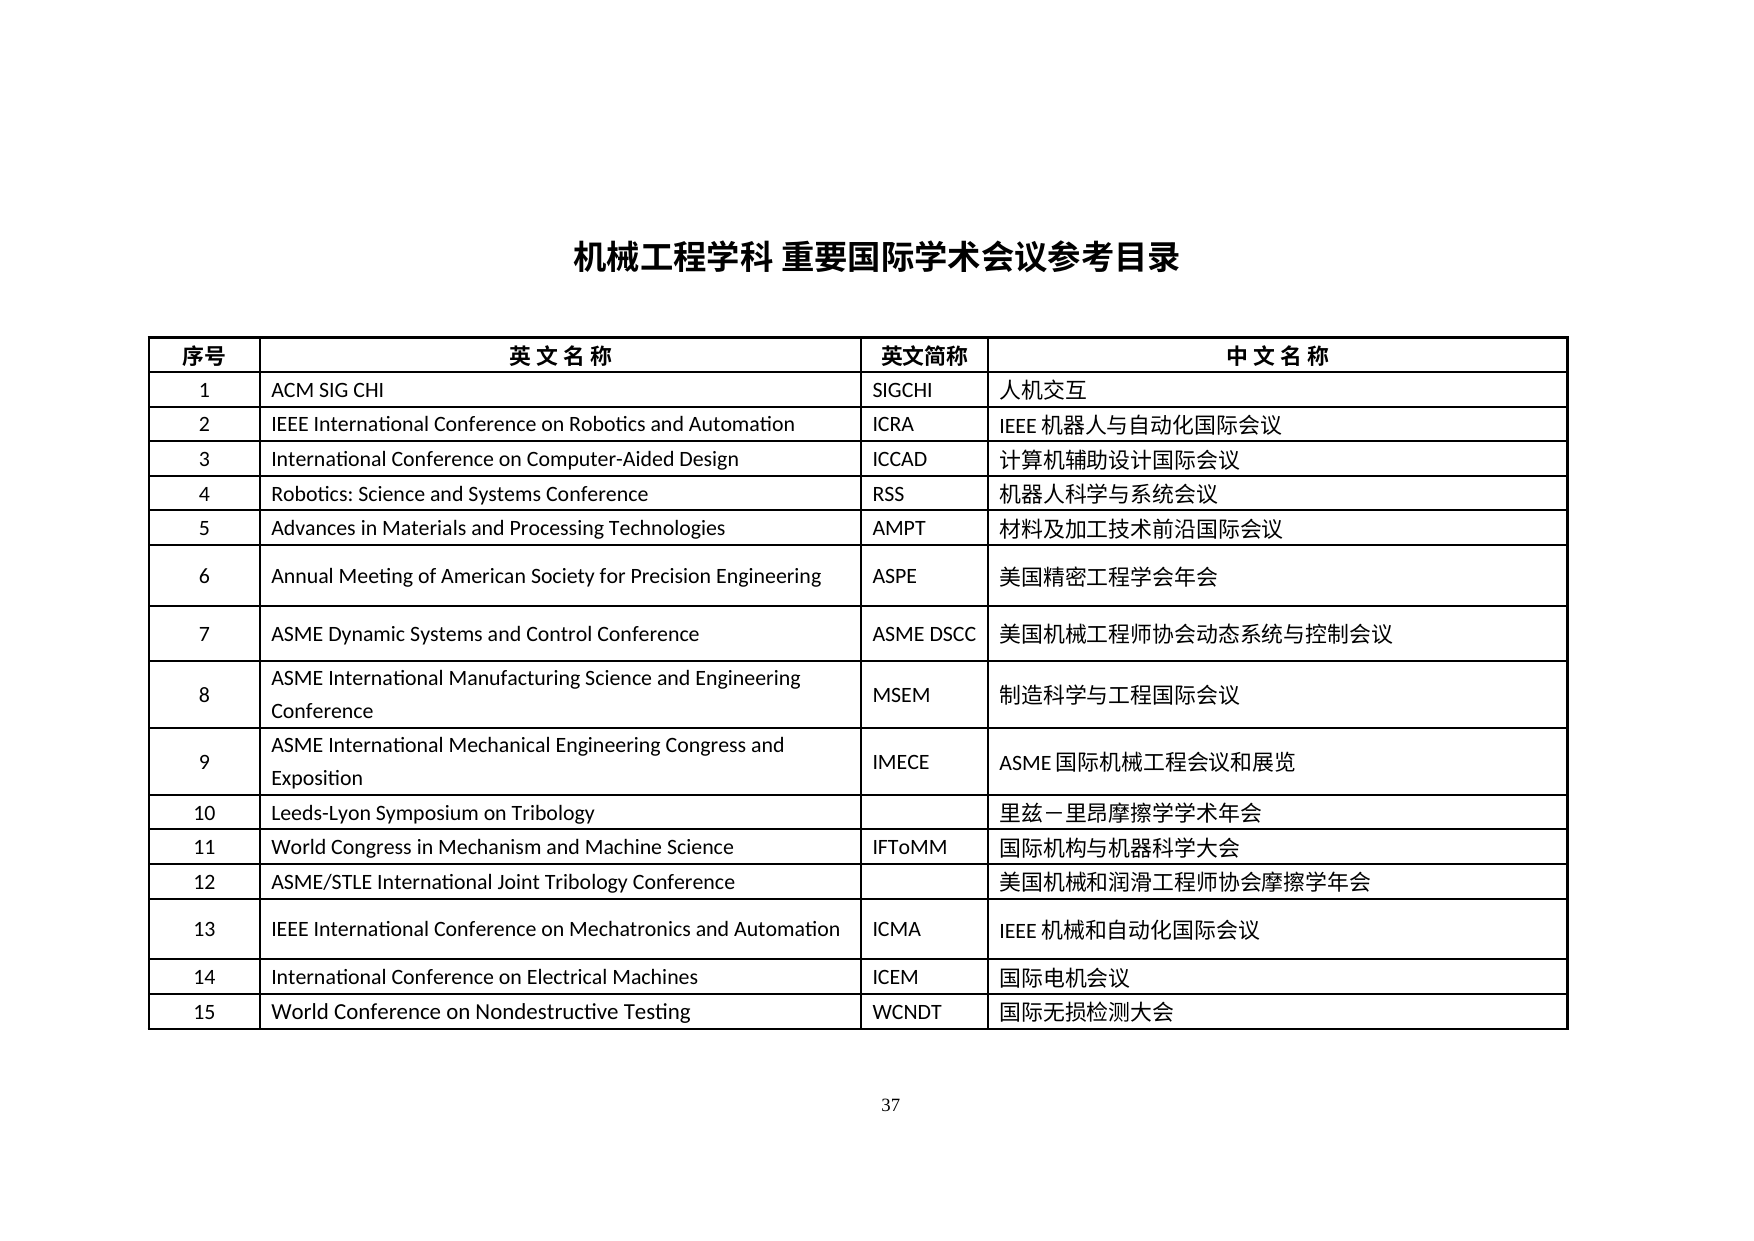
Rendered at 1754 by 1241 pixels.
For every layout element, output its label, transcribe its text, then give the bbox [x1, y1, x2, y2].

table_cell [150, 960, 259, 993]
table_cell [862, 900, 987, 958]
table_cell AMPT [862, 511, 987, 544]
table_cell 材料及加工技术前沿国际会议 [989, 511, 1566, 544]
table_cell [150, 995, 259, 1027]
title 机械工程学科 重要国际学术会议参考目录 [150, 223, 1604, 288]
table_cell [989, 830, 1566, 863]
table_cell SIGCHI [862, 373, 987, 406]
table_cell ASME Dynamic Systems and Control Conference [261, 607, 860, 659]
table_header 序号 [150, 339, 259, 371]
table_cell 美国精密工程学会年会 [989, 546, 1566, 605]
table_cell 美国机械工程师协会动态系统与控制会议 [989, 607, 1566, 659]
table_cell 1 [150, 373, 259, 406]
table_cell ASME International Mechanical Engineering Congress and Exposition [261, 729, 860, 794]
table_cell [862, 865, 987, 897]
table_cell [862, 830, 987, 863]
table_cell 机器人科学与系统会议 [989, 477, 1566, 509]
table_cell MSEM [862, 662, 987, 727]
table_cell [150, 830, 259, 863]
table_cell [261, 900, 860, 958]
table_cell ASME International Manufacturing Science and Engineering Conference [261, 662, 860, 727]
table_cell 10 [150, 796, 259, 828]
table_cell ASME DSCC [862, 607, 987, 659]
table_header 英 文 名 称 [261, 339, 860, 371]
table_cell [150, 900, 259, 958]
table_cell 人机交互 [989, 373, 1566, 406]
table_cell 3 [150, 442, 259, 475]
table_cell Annual Meeting of American Society for Precision Engineering [261, 546, 860, 605]
table_cell 4 [150, 477, 259, 509]
table_cell ACM SIG CHI [261, 373, 860, 406]
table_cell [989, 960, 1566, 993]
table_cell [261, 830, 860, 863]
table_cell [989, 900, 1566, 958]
table_header 中 文 名 称 [989, 339, 1566, 371]
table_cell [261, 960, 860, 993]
table_cell Leeds-Lyon Symposium on Tribology [261, 796, 860, 828]
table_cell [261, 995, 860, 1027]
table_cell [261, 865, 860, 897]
table_cell ASPE [862, 546, 987, 605]
table_cell International Conference on Computer-Aided Design [261, 442, 860, 475]
table_cell Robotics: Science and Systems Conference [261, 477, 860, 509]
table_cell 制造科学与工程国际会议 [989, 662, 1566, 727]
table_header 英文简称 [862, 339, 987, 371]
table_cell RSS [862, 477, 987, 509]
table_cell ASME国际机械工程会议和展览 [989, 729, 1566, 794]
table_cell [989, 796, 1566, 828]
table_cell ICRA [862, 408, 987, 440]
table_cell IEEE International Conference on Robotics and Automation [261, 408, 860, 440]
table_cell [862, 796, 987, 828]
table_cell 6 [150, 546, 259, 605]
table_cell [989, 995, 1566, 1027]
table_cell 8 [150, 662, 259, 727]
table_cell 计算机辅助设计国际会议 [989, 442, 1566, 475]
table_cell 7 [150, 607, 259, 659]
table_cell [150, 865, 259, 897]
table_cell IMECE [862, 729, 987, 794]
table_cell 9 [150, 729, 259, 794]
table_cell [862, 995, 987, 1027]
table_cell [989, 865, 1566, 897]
table_cell IEEE机器人与自动化国际会议 [989, 408, 1566, 440]
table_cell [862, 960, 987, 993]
table_cell 2 [150, 408, 259, 440]
table_cell ICCAD [862, 442, 987, 475]
table_cell Advances in Materials and Processing Technologies [261, 511, 860, 544]
table_cell 5 [150, 511, 259, 544]
